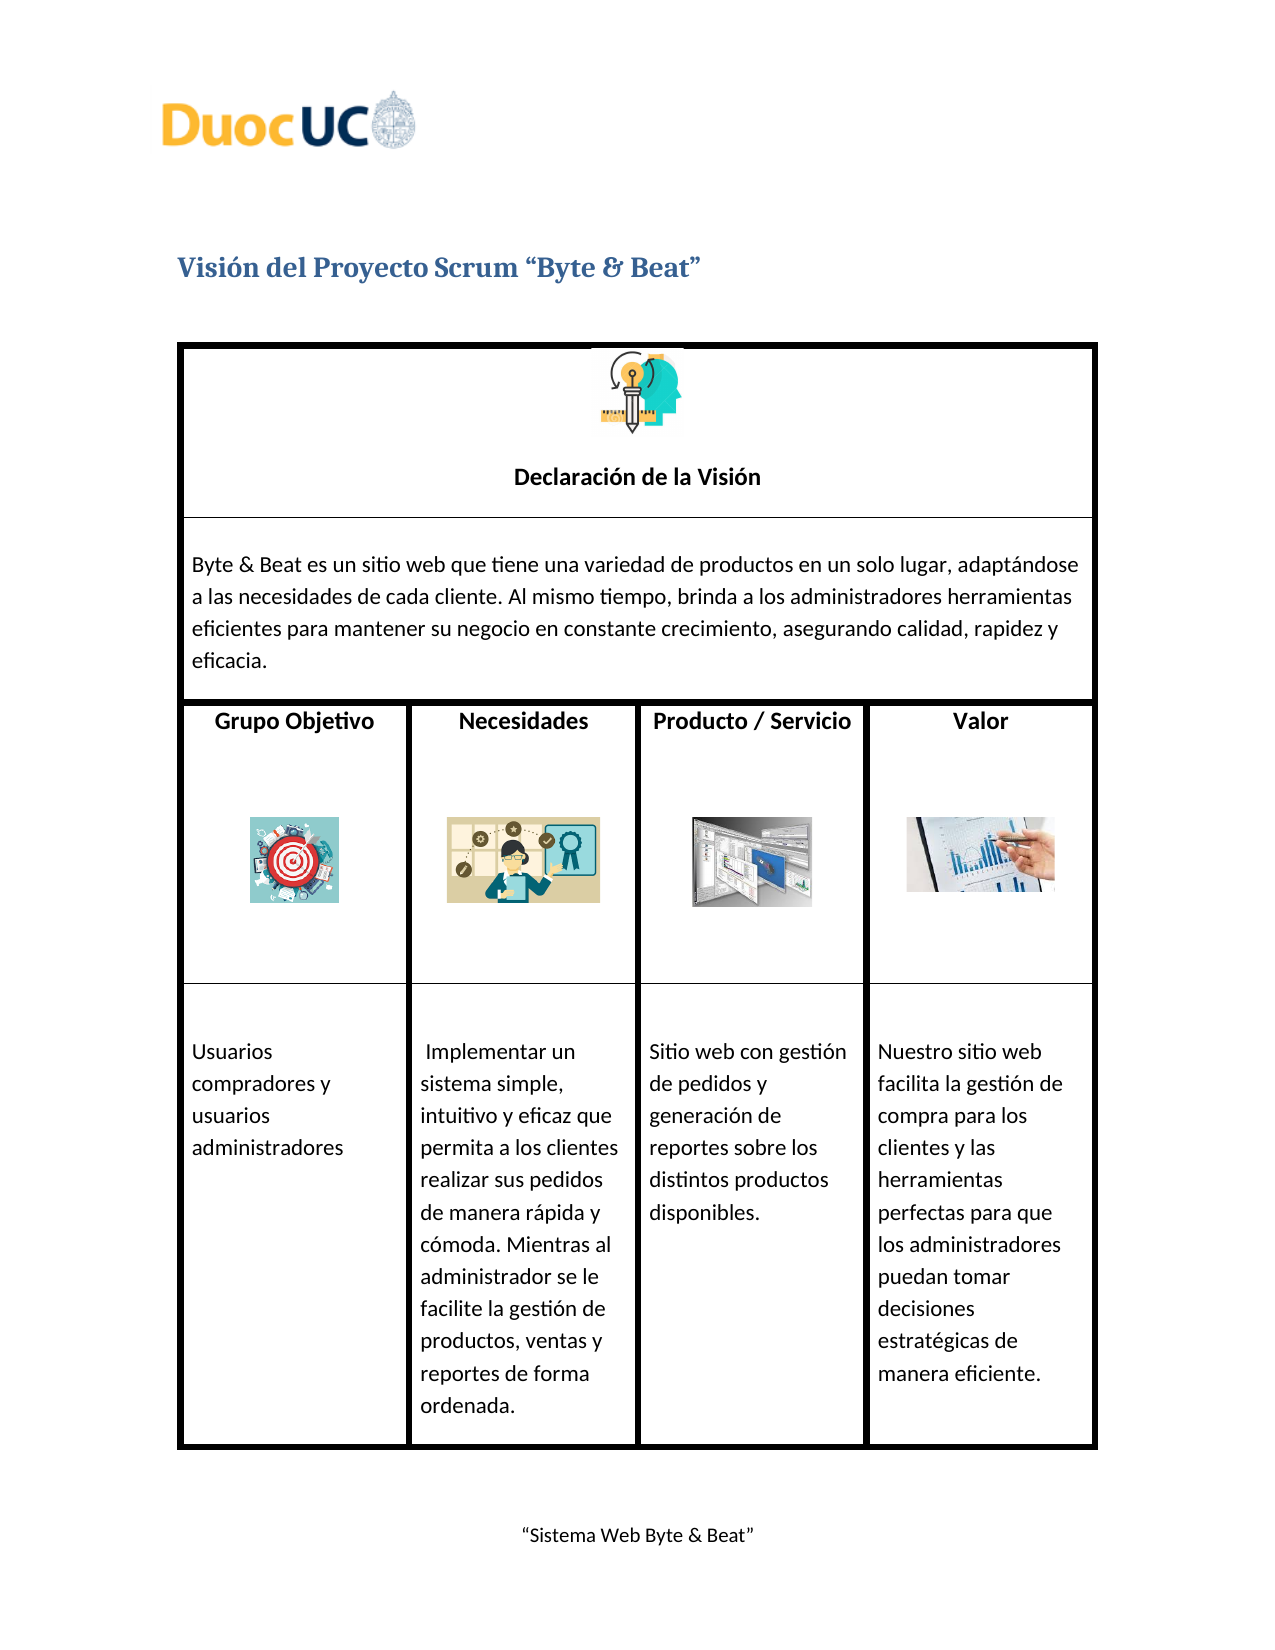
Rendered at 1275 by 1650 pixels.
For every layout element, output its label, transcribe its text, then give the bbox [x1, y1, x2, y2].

table_cell Valor [870, 706, 1092, 983]
picture [250, 817, 339, 903]
table_cell Producto / Servicio [641, 706, 863, 983]
table_header Declaración de la Visión [184, 349, 1092, 517]
table_cell Usuarios compradores y usuarios administradores [184, 984, 406, 1444]
table_cell Necesidades [412, 706, 635, 983]
table_cell Byte & Beat es un sitio web que tiene una variedad de productos en un solo lugar, adaptándose a las necesidades de cada cliente. Al mismo tiempo, brinda a los administradores herramientas eficientes para mantener su negocio en constante crecimiento, asegurando calidad, rapidez y eficacia. [184, 518, 1092, 699]
picture [446, 817, 600, 903]
picture [591, 348, 684, 437]
picture [150, 85, 424, 154]
picture [906, 817, 1055, 892]
table_cell Grupo Objetivo [184, 706, 406, 983]
text Visión del Proyecto Scrum “Byte & Beat” [177, 251, 1098, 284]
picture [692, 817, 813, 907]
table_cell Sitio web con gestión de pedidos y generación de reportes sobre los distintos productos disponibles. [641, 984, 863, 1444]
